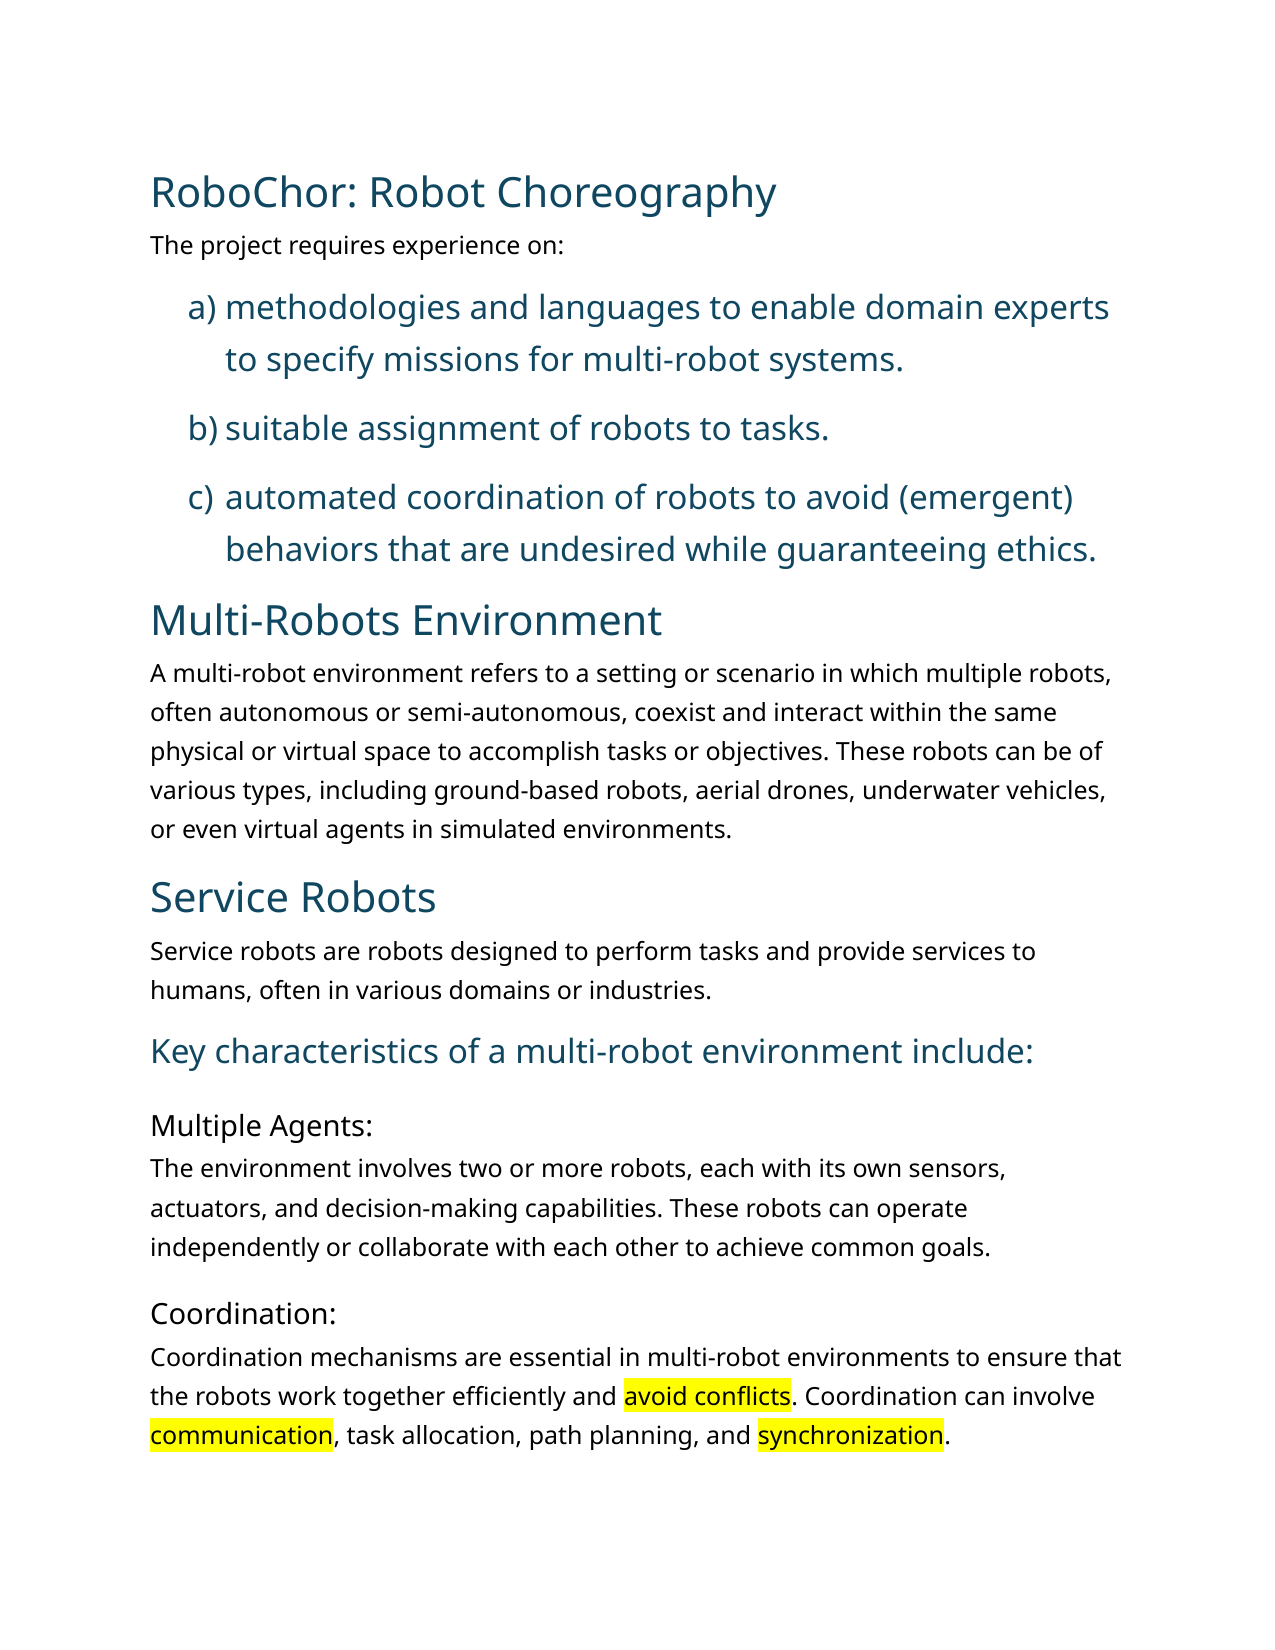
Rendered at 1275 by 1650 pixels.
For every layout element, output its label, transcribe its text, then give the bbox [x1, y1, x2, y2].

text A multi-robot environment refers to a setting or scenario in which multiple robots, often autonomous or semi-autonomous, coexist and interact within the same physical or virtual space to accomplish tasks or objectives. These robots can be of various types, including ground-based robots, aerial drones, underwater vehicles, or even virtual agents in simulated environments. [150, 656, 1125, 846]
subtitle automated coordination of robots to avoid (emergent) behaviors that are undesired while guaranteeing ethics. [187, 473, 1125, 571]
subtitle RoboChor: Robot Choreography [150, 162, 1125, 219]
subtitle Service Robots [150, 868, 1125, 925]
text Service robots are robots designed to perform tasks and provide services to humans, often in various domains or industries. [150, 933, 1125, 1006]
subtitle methodologies and languages to enable domain experts to specify missions for multi-robot systems. [187, 283, 1125, 381]
subtitle Coordination: [150, 1293, 1125, 1333]
subtitle Key characteristics of a multi-robot environment include: [150, 1028, 1125, 1074]
text The environment involves two or more robots, each with its own sensors, actuators, and decision-making capabilities. These robots can operate independently or collaborate with each other to achieve common goals. [150, 1151, 1125, 1263]
subtitle Multi-Robots Environment [150, 590, 1125, 647]
text Coordination mechanisms are essential in multi-robot environments to ensure that the robots work together efficiently and avoid conflicts. Coordination can involve communication, task allocation, path planning, and synchronization. [150, 1339, 1125, 1452]
subtitle Multiple Agents: [150, 1105, 1125, 1145]
subtitle suitable assignment of robots to tasks. [187, 404, 1125, 450]
text The project requires experience on: [150, 228, 1125, 262]
